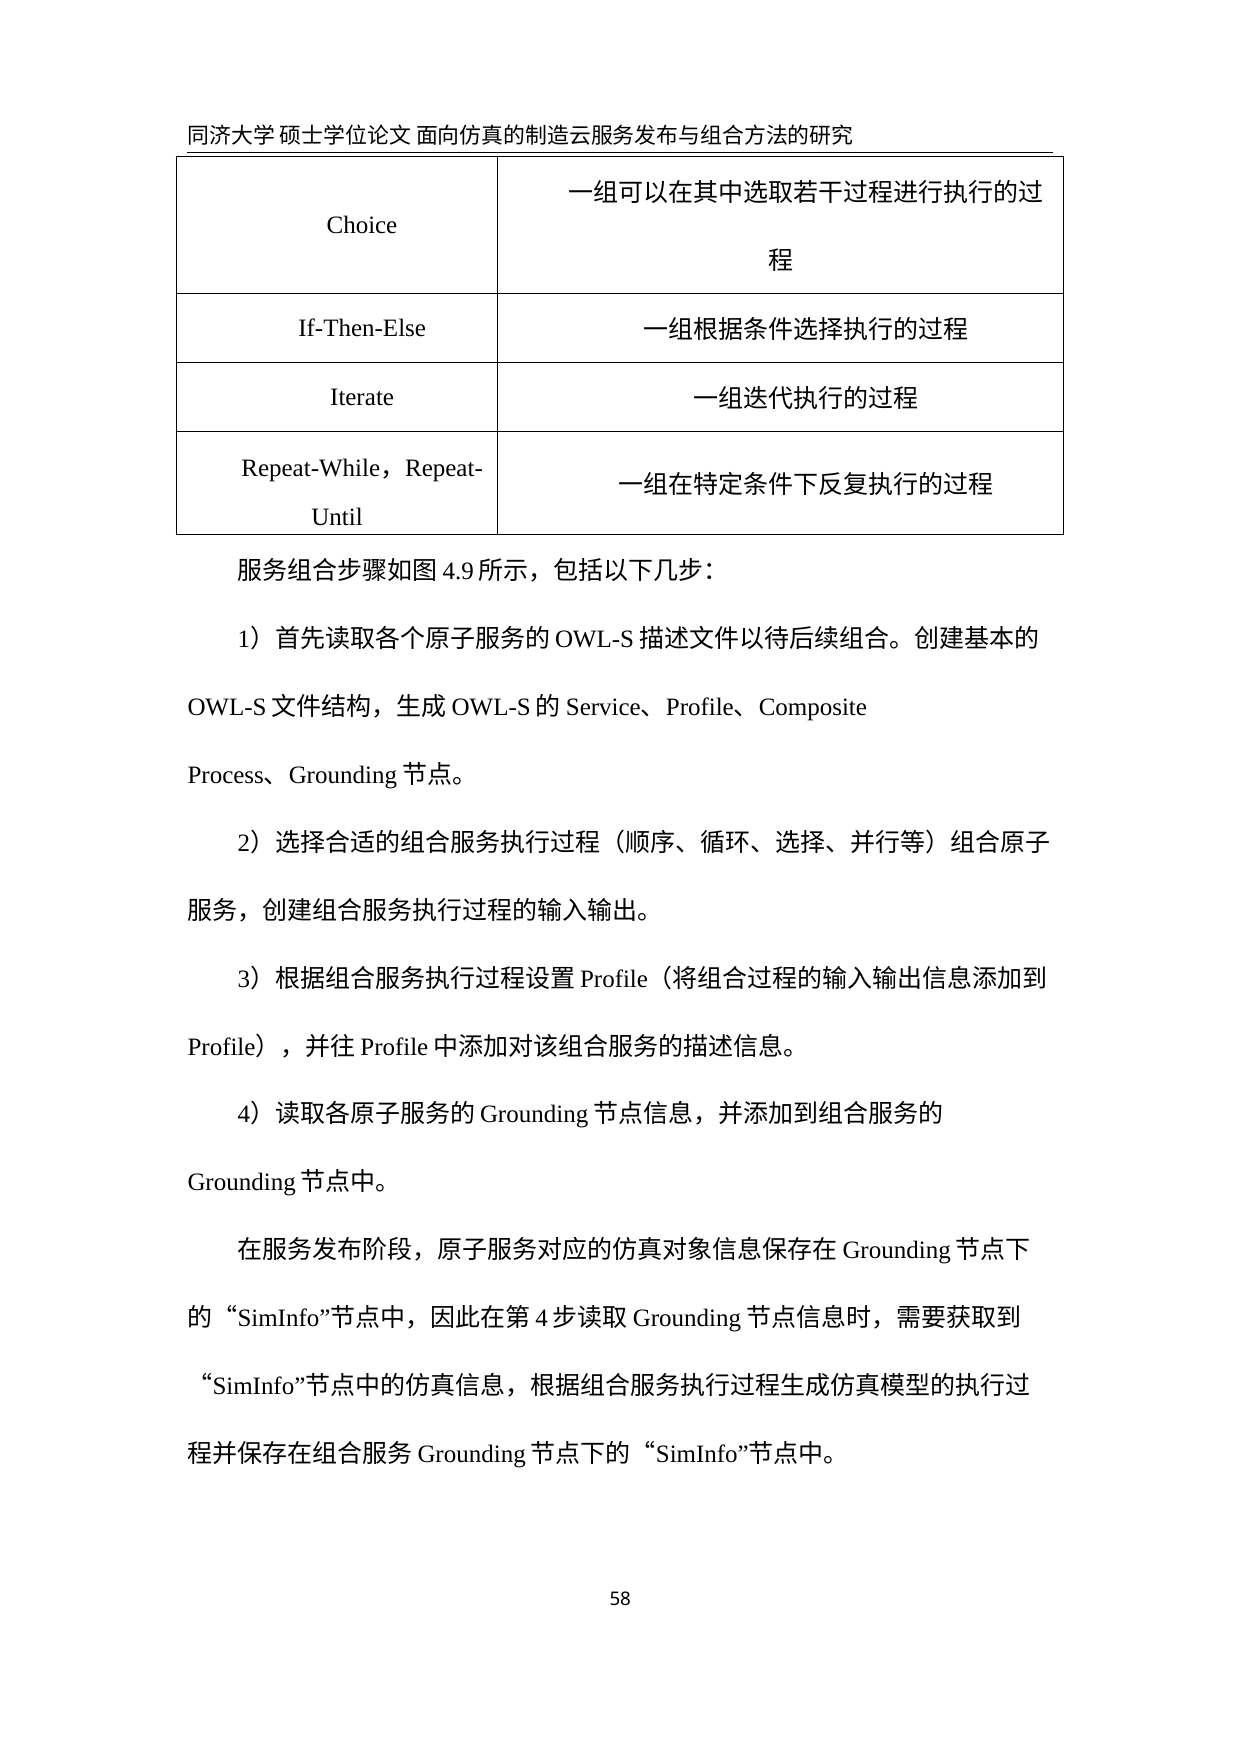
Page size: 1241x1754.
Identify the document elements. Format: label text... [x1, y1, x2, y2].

text 在服务发布阶段，原子服务对应的仿真对象信息保存在Grounding节点下的“SimInfo”节点中，因此在第4步读取Grounding节点信息时，需要获取到“SimInfo”节点中的仿真信息，根据组合服务执行过程生成仿真模型的执行过程并保存在组合服务Grounding节点下的“SimInfo”节点中。 [187, 1214, 1053, 1486]
table_cell 一组在特定条件下反复执行的过程 [498, 432, 1063, 534]
table_cell Choice [177, 157, 497, 293]
table_cell Iterate [177, 363, 497, 431]
text 3）根据组合服务执行过程设置Profile（将组合过程的输入输出信息添加到Profile），并往Profile中添加对该组合服务的描述信息。 [187, 942, 1053, 1078]
table_cell Repeat-While，Repeat-Until [177, 432, 497, 534]
table_cell 一组根据条件选择执行的过程 [498, 294, 1063, 362]
table_cell 一组迭代执行的过程 [498, 363, 1063, 431]
table_cell If-Then-Else [177, 294, 497, 362]
text 1）首先读取各个原子服务的OWL-S描述文件以待后续组合。创建基本的OWL-S文件结构，生成OWL-S的Service、Profile、Composite Process、Grounding节点。 [187, 603, 1053, 806]
text 2）选择合适的组合服务执行过程（顺序、循环、选择、并行等）组合原子服务，创建组合服务执行过程的输入输出。 [187, 806, 1053, 942]
text 4）读取各原子服务的Grounding节点信息，并添加到组合服务的Grounding节点中。 [187, 1078, 1053, 1214]
table_cell 一组可以在其中选取若干过程进行执行的过程 [498, 157, 1063, 293]
text 服务组合步骤如图4.9所示，包括以下几步： [187, 535, 1053, 603]
